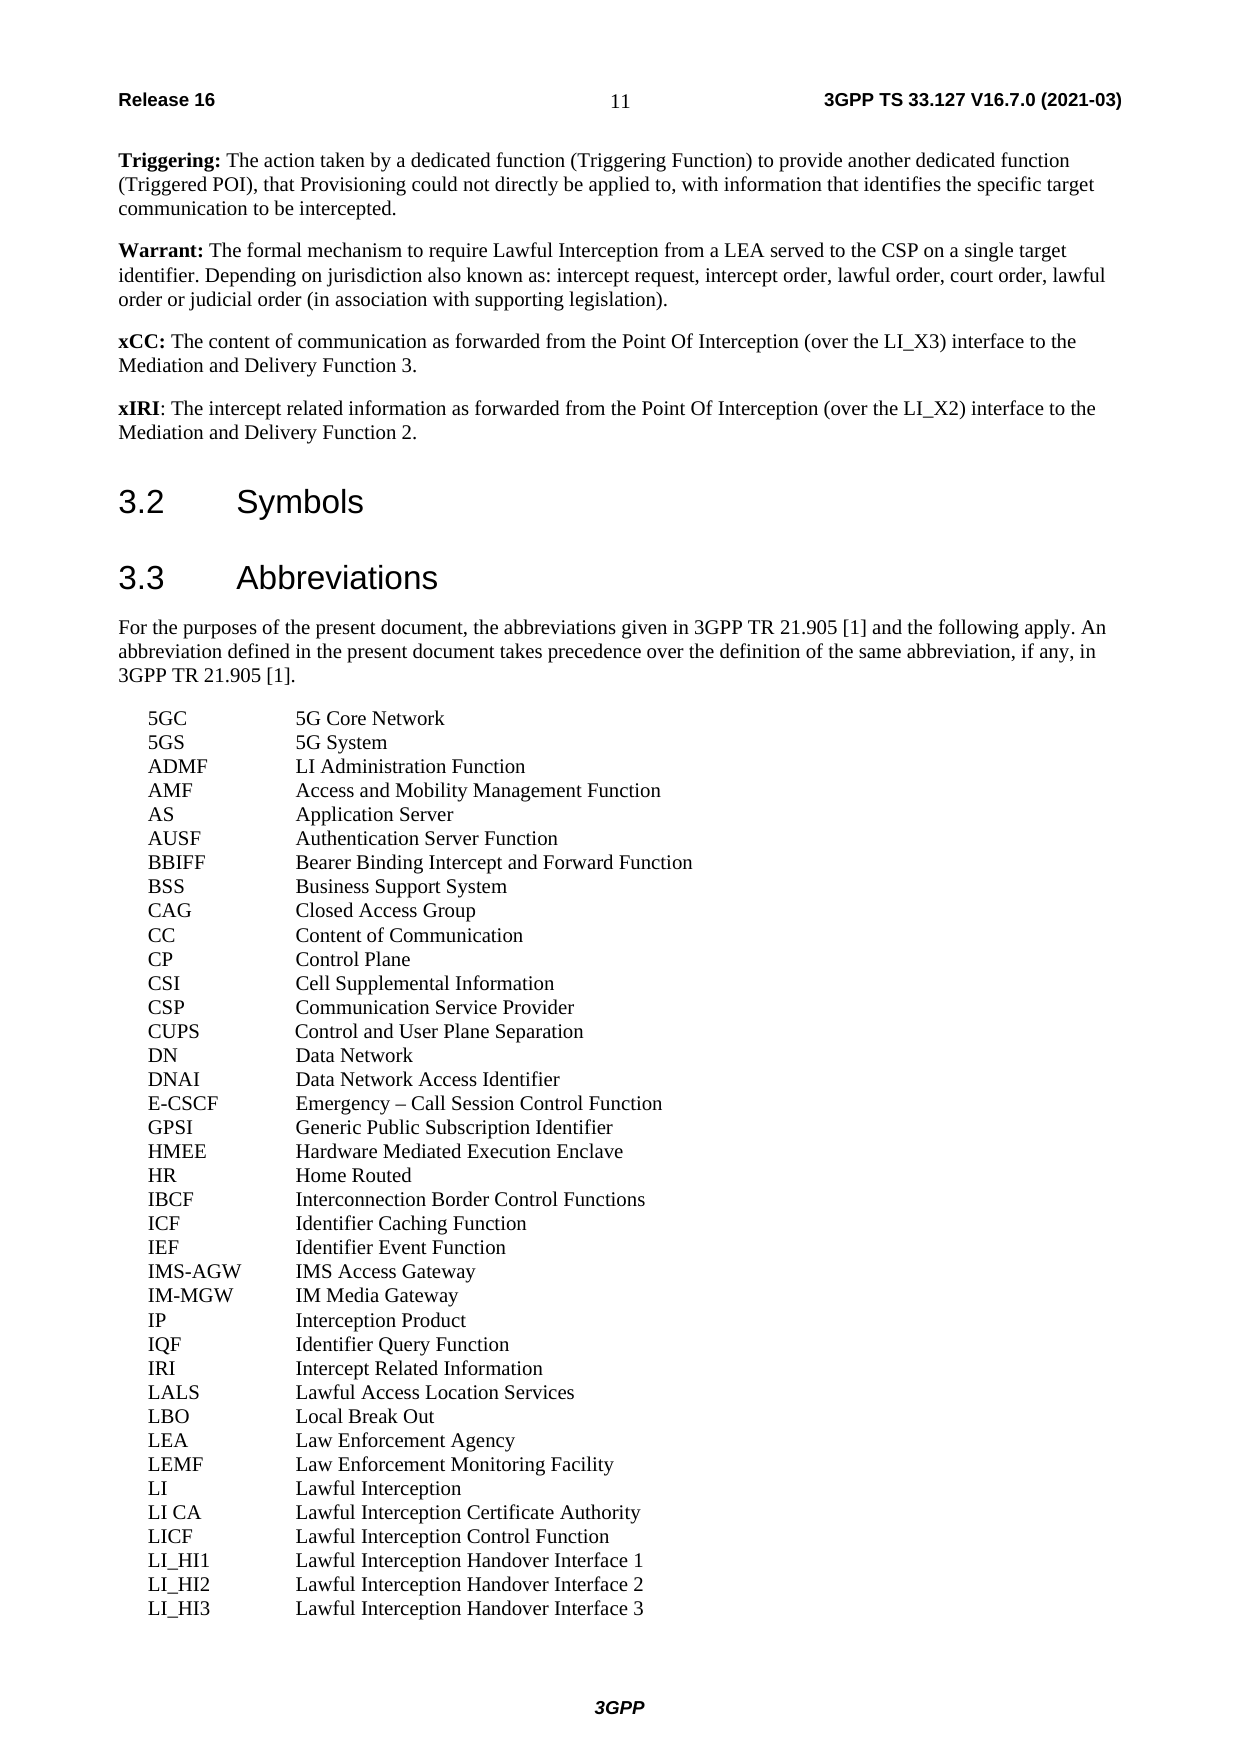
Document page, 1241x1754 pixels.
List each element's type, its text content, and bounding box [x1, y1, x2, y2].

text LI Lawful Interception [148, 1476, 1122, 1500]
text 5GS 5G System [148, 730, 1122, 754]
text LICF Lawful Interception Control Function [148, 1524, 1122, 1548]
text DNAI Data Network Access Identifier [148, 1067, 1122, 1091]
text HR Home Routed [148, 1163, 1122, 1187]
text Warrant: The formal mechanism to require Lawful Interception from a LEA served to the CSP on a single target identifier. Depending on jurisdiction also known as: intercept request, intercept order, lawful order, court order, lawful order or judicial order (in association with supporting legislation). [118, 238, 1122, 311]
text xIRI: The intercept related information as forwarded from the Point Of Interception (over the LI_X2) interface to the Mediation and Delivery Function 2. [118, 396, 1122, 444]
text CAG Closed Access Group [148, 898, 1122, 922]
text E-CSCF Emergency – Call Session Control Function [148, 1091, 1122, 1115]
text IP Interception Product [148, 1307, 1122, 1332]
text BSS Business Support System [148, 874, 1122, 898]
text BBIFF Bearer Binding Intercept and Forward Function [148, 850, 1122, 874]
text AUSF Authentication Server Function [148, 826, 1122, 850]
text LI_HI2 Lawful Interception Handover Interface 2 [148, 1572, 1122, 1596]
text DN Data Network [148, 1043, 1122, 1067]
text IQF Identifier Query Function [148, 1332, 1122, 1356]
text IBCF Interconnection Border Control Functions [148, 1187, 1122, 1211]
text CP Control Plane [148, 947, 1122, 971]
text LI_HI1 Lawful Interception Handover Interface 1 [148, 1548, 1122, 1572]
text LEMF Law Enforcement Monitoring Facility [148, 1452, 1122, 1476]
text Triggering: The action taken by a dedicated function (Triggering Function) to provide another dedicated function (Triggered POI), that Provisioning could not directly be applied to, with information that identifies the specific target communication to be intercepted. [118, 147, 1122, 220]
text xCC: The content of communication as forwarded from the Point Of Interception (over the LI_X3) interface to the Mediation and Delivery Function 3. [118, 329, 1122, 377]
text 5GC 5G Core Network [148, 706, 1122, 730]
text GPSI Generic Public Subscription Identifier [148, 1115, 1122, 1139]
text AS Application Server [148, 802, 1122, 826]
text ADMF LI Administration Function [148, 754, 1122, 778]
text IRI Intercept Related Information [148, 1356, 1122, 1380]
text LI CA Lawful Interception Certificate Authority [148, 1500, 1122, 1524]
text LI_HI3 Lawful Interception Handover Interface 3 [148, 1596, 1122, 1620]
text CSP Communication Service Provider [148, 995, 1122, 1019]
text IM-MGW IM Media Gateway [148, 1283, 1122, 1307]
text LBO Local Break Out [148, 1404, 1122, 1428]
text LALS Lawful Access Location Services [148, 1380, 1122, 1404]
text CUPS Control and User Plane Separation [148, 1019, 1122, 1043]
text LEA Law Enforcement Agency [148, 1428, 1122, 1452]
text For the purposes of the present document, the abbreviations given in 3GPP TR 21.905 [1] and the following apply. An abbreviation defined in the present document takes precedence over the definition of the same abbreviation, if any, in 3GPP TR 21.905 [1]. [118, 615, 1122, 687]
text IMS-AGW IMS Access Gateway [148, 1259, 1122, 1283]
text HMEE Hardware Mediated Execution Enclave [148, 1139, 1122, 1163]
text CC Content of Communication [148, 922, 1122, 947]
text IEF Identifier Event Function [148, 1235, 1122, 1259]
subtitle 3.3 Abbreviations [118, 558, 1122, 596]
text ICF Identifier Caching Function [148, 1211, 1122, 1235]
text AMF Access and Mobility Management Function [148, 778, 1122, 802]
text CSI Cell Supplemental Information [148, 971, 1122, 995]
subtitle 3.2 Symbols [118, 482, 1122, 520]
